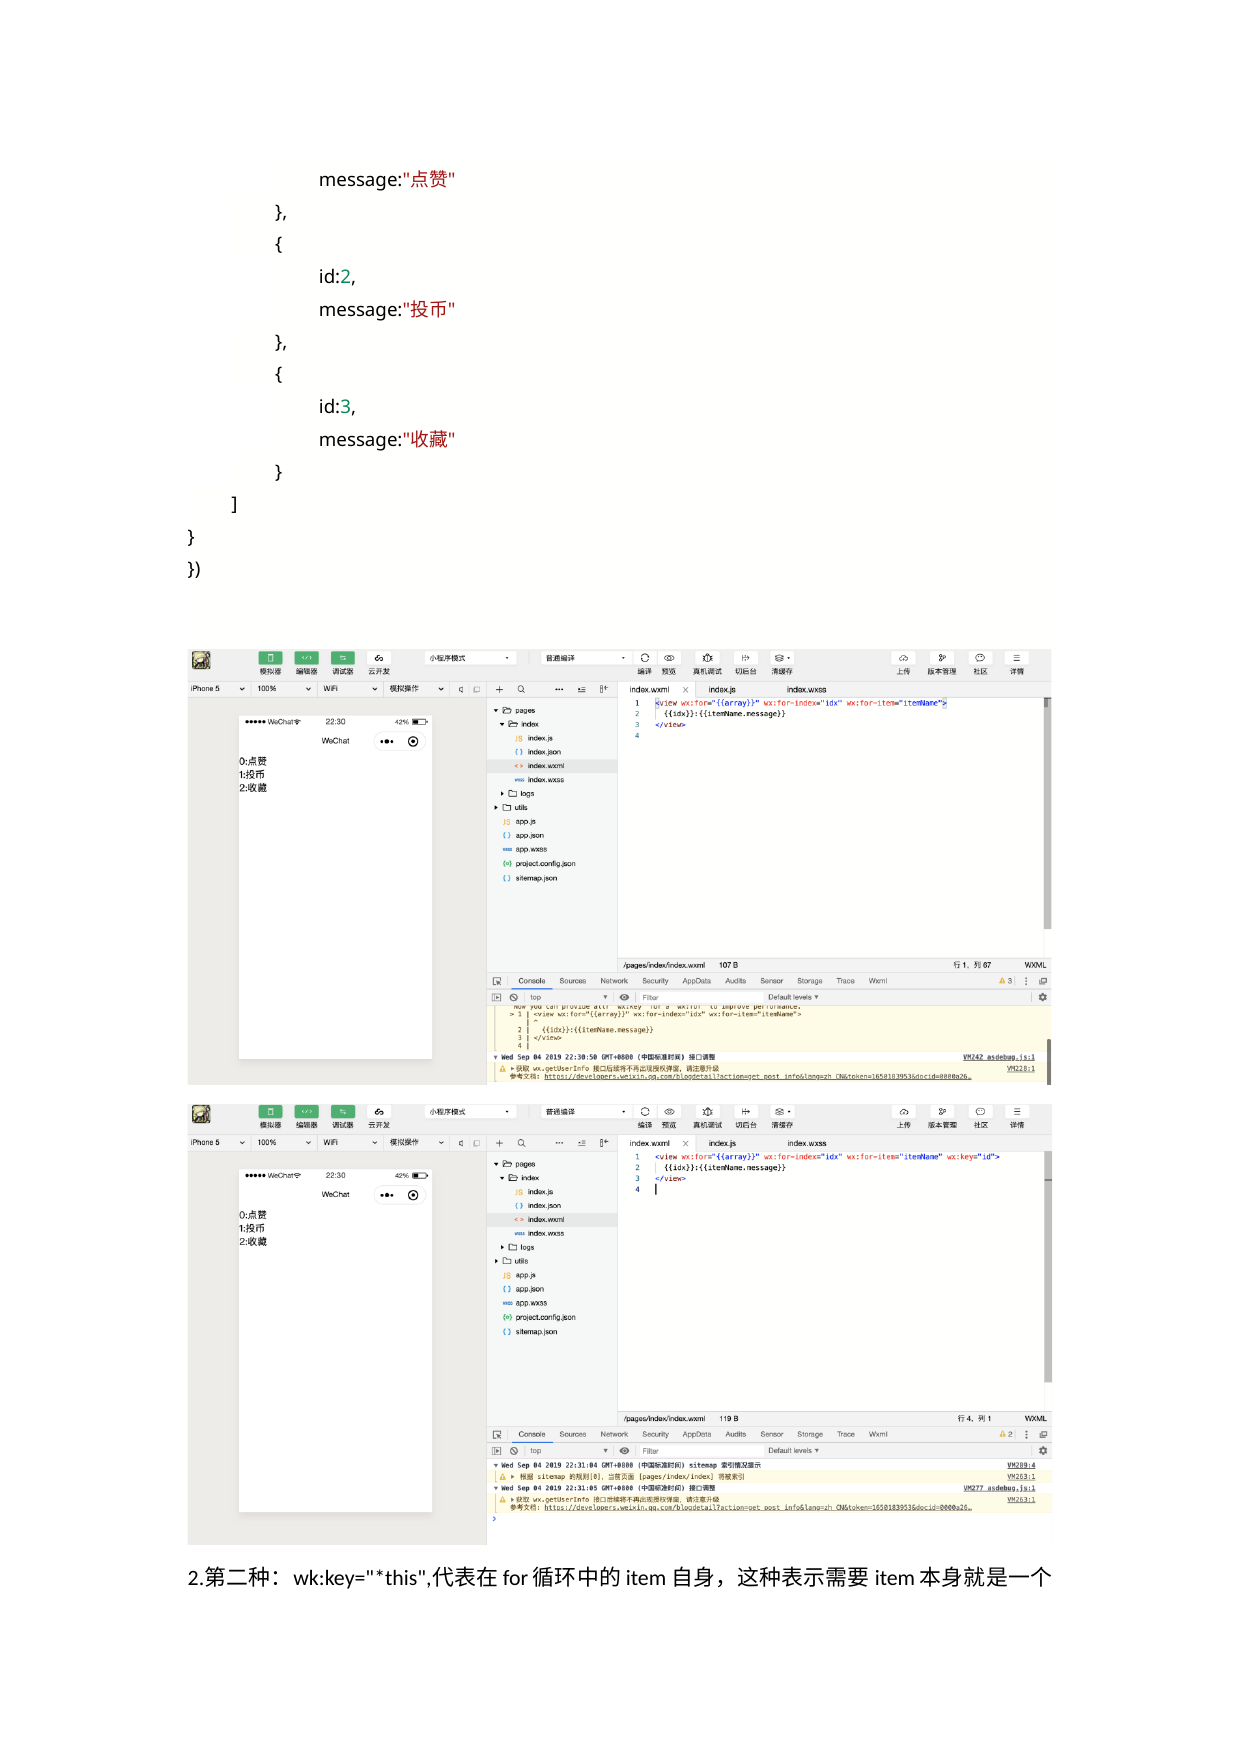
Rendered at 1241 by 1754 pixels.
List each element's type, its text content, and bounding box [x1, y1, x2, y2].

picture [187, 649, 1052, 1085]
text { [231, 357, 1053, 389]
text } [231, 454, 1053, 487]
text message:"收藏" [275, 422, 1053, 454]
text }, [231, 194, 1053, 227]
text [187, 1559, 1053, 1592]
text } [187, 519, 1053, 552]
text }) [187, 552, 1053, 584]
text id:3, [275, 389, 1053, 422]
text message:"投币" [275, 292, 1053, 324]
text { [231, 227, 1053, 259]
text ] [187, 487, 1053, 519]
text id:2, [275, 259, 1053, 292]
picture [187, 1104, 1053, 1545]
text message:"点赞" [275, 162, 1053, 194]
text }, [231, 324, 1053, 357]
